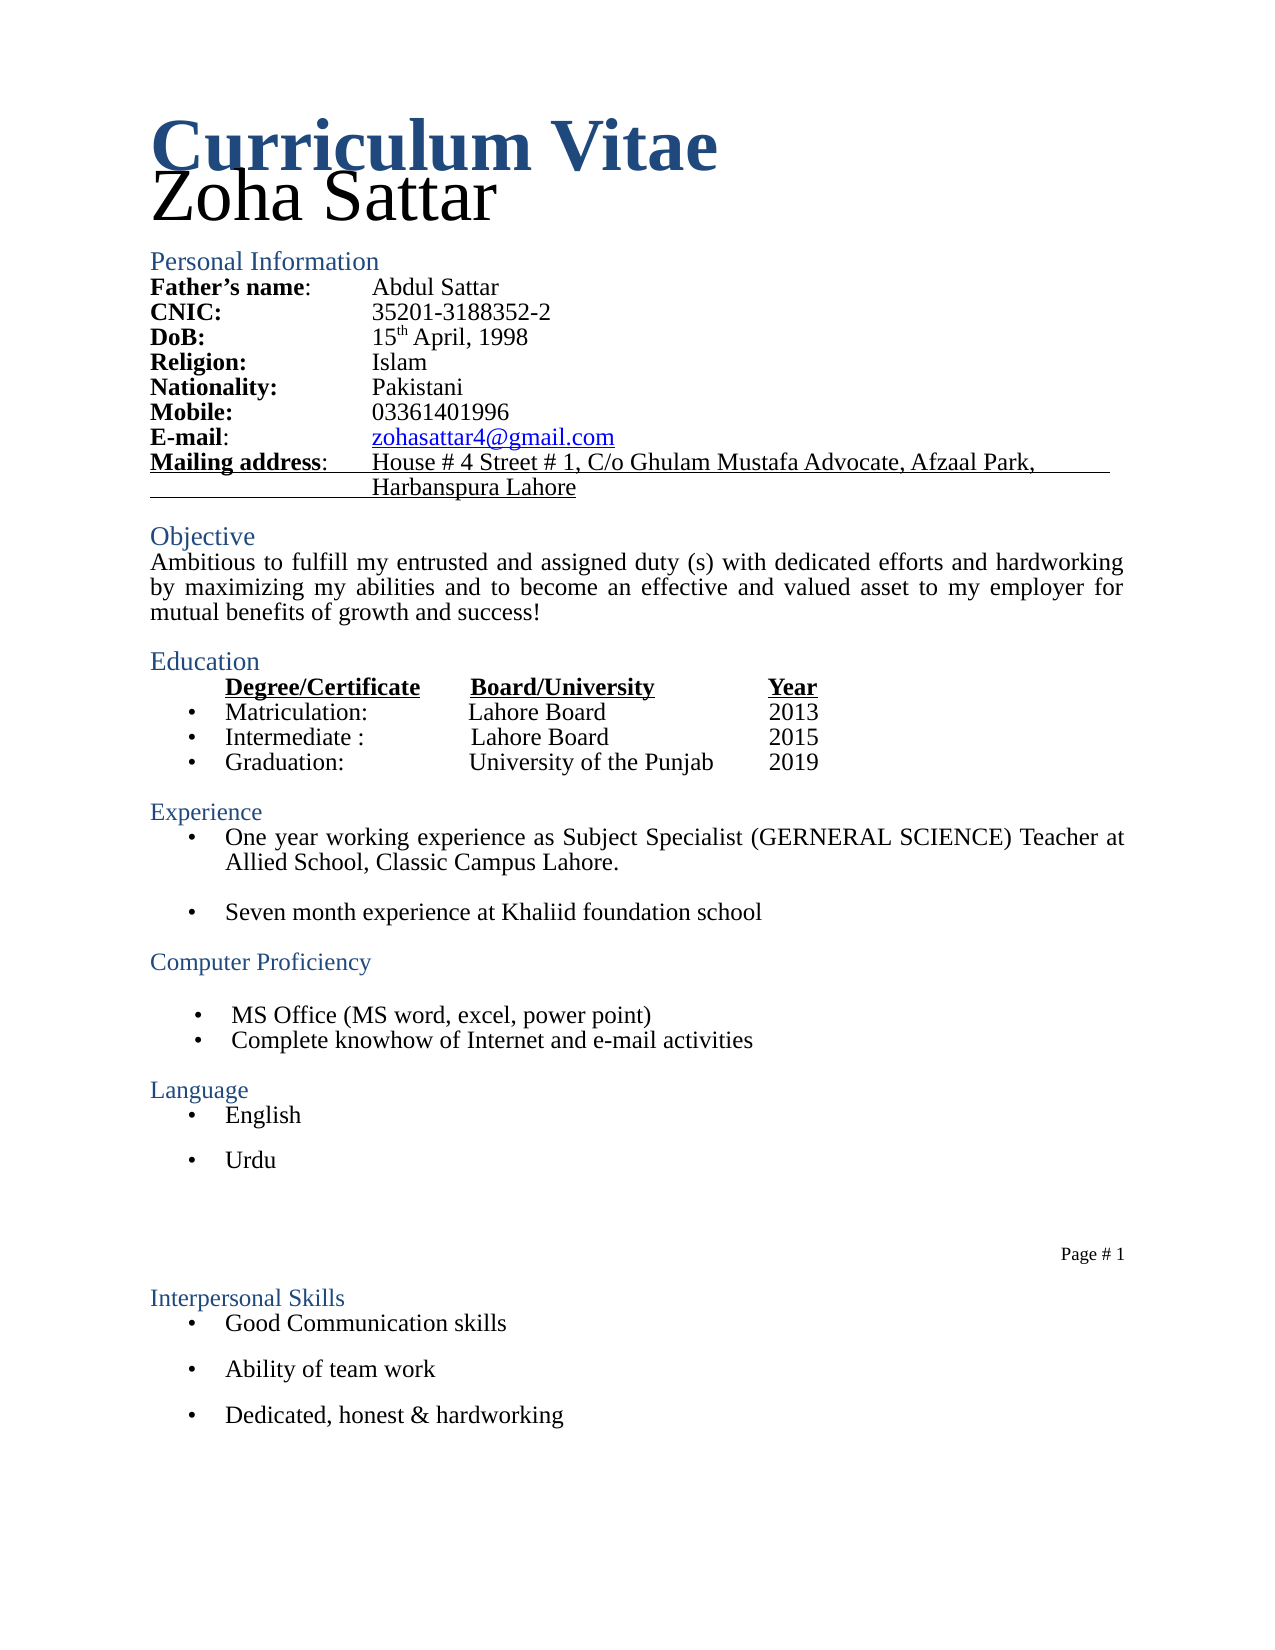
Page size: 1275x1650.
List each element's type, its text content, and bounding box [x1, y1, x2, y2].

text Religion: Islam [150, 350, 1125, 375]
list Complete knowhow of Internet and e-mail activities [194, 1028, 1125, 1053]
text Objective [150, 525, 1125, 550]
text Interpersonal Skills [150, 1286, 1125, 1311]
text Language [150, 1078, 1125, 1103]
list One year working experience as Subject Specialist (GERNERAL SCIENCE) Teacher at Allied School, Classic Campus Lahore. [187, 825, 1125, 875]
list Good Communication skills [187, 1311, 1125, 1336]
text CNIC: 35201-3188352-2 [150, 300, 1125, 325]
list Urdu [187, 1149, 1125, 1174]
text Mailing address: House # 4 Street # 1, C/o Ghulam Mustafa Advocate, Afzaal Park, Harbanspura Lahore [150, 450, 1125, 500]
list Intermediate : Lahore Board 2015 [187, 725, 1125, 750]
list Seven month experience at Khaliid foundation school [187, 900, 1125, 925]
list MS Office (MS word, excel, power point) [194, 1003, 1125, 1028]
text Nationality: Pakistani [150, 375, 1125, 400]
text DoB: 15th April, 1998 [150, 325, 1125, 350]
text Degree/Certificate Board/University Year [225, 675, 1125, 700]
text E-mail: zohasattar4@gmail.com [150, 425, 1125, 450]
list Matriculation: Lahore Board 2013 [187, 700, 1125, 725]
text Curriculum Vitae [240, 150, 345, 175]
text Ambitious to fulfill my entrusted and assigned duty (s) with dedicated efforts and hardworking by maximizing my abilities and to become an effective and valued asset to my employer for mutual benefits of growth and success! [150, 550, 1125, 625]
list Dedicated, honest & hardworking [187, 1403, 1125, 1428]
text Mobile: 03361401996 [150, 400, 1125, 425]
text Father’s name: Abdul Sattar [150, 275, 1125, 300]
text Curriculum Vitae [166, 150, 239, 175]
text Page # 1 [225, 1241, 1125, 1266]
text Curriculum Vitae [346, 150, 1125, 175]
text Personal Information [150, 250, 1125, 275]
list English [187, 1103, 1125, 1128]
text Zoha Sattar [150, 200, 1125, 225]
list Ability of team work [187, 1357, 1125, 1382]
text Computer Proficiency [150, 950, 1125, 975]
text Education [150, 650, 1125, 675]
list Graduation: University of the Punjab 2019 [187, 750, 1125, 775]
text Experience [150, 800, 1125, 825]
